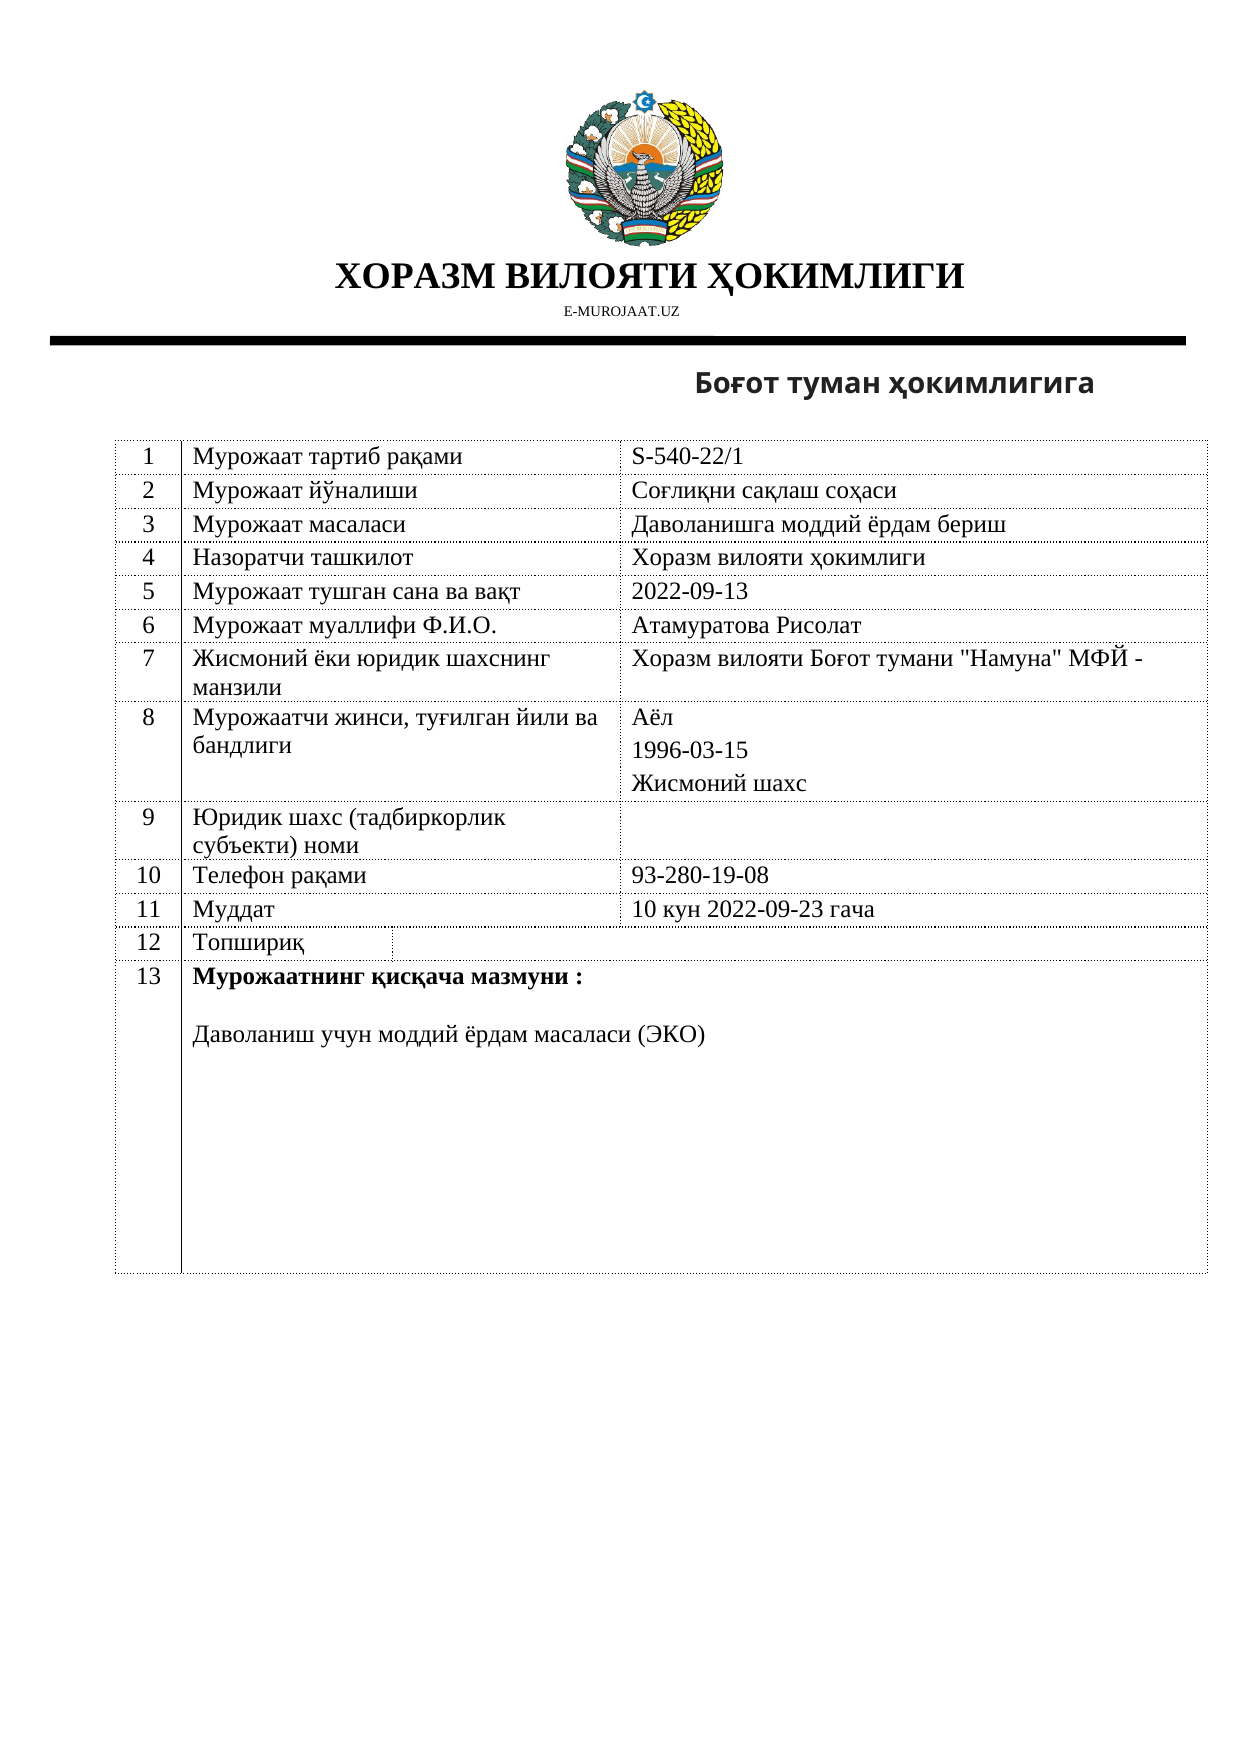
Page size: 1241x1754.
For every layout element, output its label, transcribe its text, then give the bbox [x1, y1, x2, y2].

table_cell Мурожаатчи жинси, туғилган йили ва бандлиги [182, 701, 620, 801]
table_cell 11 [115, 893, 181, 926]
table_cell Мурожаат йўналиши [182, 474, 620, 508]
table_cell 93-280-19-08 [620, 859, 1208, 893]
table_cell Атамуратова Рисолат [620, 609, 1208, 642]
table_cell 4 [115, 541, 181, 575]
table_cell Юридик шахс (тадбиркорлик субъекти) номи [182, 801, 620, 859]
table_header S-540-22/1 [620, 440, 1208, 474]
table_cell [620, 801, 1208, 859]
table_cell 5 [115, 575, 181, 609]
table_header 1 [115, 440, 181, 474]
table_cell Муддат [182, 893, 620, 926]
table_cell Мурожаат тушган сана ва вақт [182, 575, 620, 609]
table_cell Топшириқ [182, 926, 392, 960]
table_cell Даволанишга моддий ёрдам бериш [620, 508, 1208, 541]
table_cell Соғлиқни сақлаш соҳаси [620, 474, 1208, 508]
table_cell 9 [115, 801, 181, 859]
table_header Мурожаат тартиб рақами [181, 440, 620, 474]
table_cell 2022-09-13 [620, 575, 1208, 609]
table_cell 7 [115, 642, 181, 701]
table_cell 10 [115, 859, 181, 893]
table_cell Телефон рақами [182, 859, 620, 893]
table_cell 10 кун 2022-09-23 гача [620, 893, 1208, 926]
table_cell Мурожаат муаллифи Ф.И.О. [182, 609, 620, 642]
table_cell 8 [115, 701, 181, 801]
table_cell 2 [115, 474, 181, 508]
text E-MUROJAAT.UZ [121, 303, 1122, 320]
picture [562, 88, 725, 248]
table_cell Мурожаат масаласи [182, 508, 620, 541]
table_cell Хоразм вилояти ҳокимлиги [620, 541, 1208, 575]
table_cell Хоразм вилояти Боғот тумани "Намуна" МФЙ - [620, 642, 1208, 701]
table_cell [392, 926, 1208, 960]
table_cell 12 [115, 926, 181, 960]
table_cell 13 [115, 960, 181, 1273]
table_cell 6 [115, 609, 181, 642]
table_cell Аёл 1996-03-15 Жисмоний шахс [620, 701, 1208, 801]
table_cell 3 [115, 508, 181, 541]
table_cell Мурожаатнинг қисқача мазмуни : Даволаниш учун моддий ёрдам масаласи (ЭКО) [182, 960, 1208, 1273]
table_cell Жисмоний ёки юридик шахснинг манзили [182, 642, 620, 701]
text Боғот туман ҳокимлигига [694, 362, 1122, 402]
table_cell Назоратчи ташкилот [182, 541, 620, 575]
text ХОРАЗМ ВИЛОЯТИ ҲОКИМЛИГИ [177, 89, 1122, 297]
